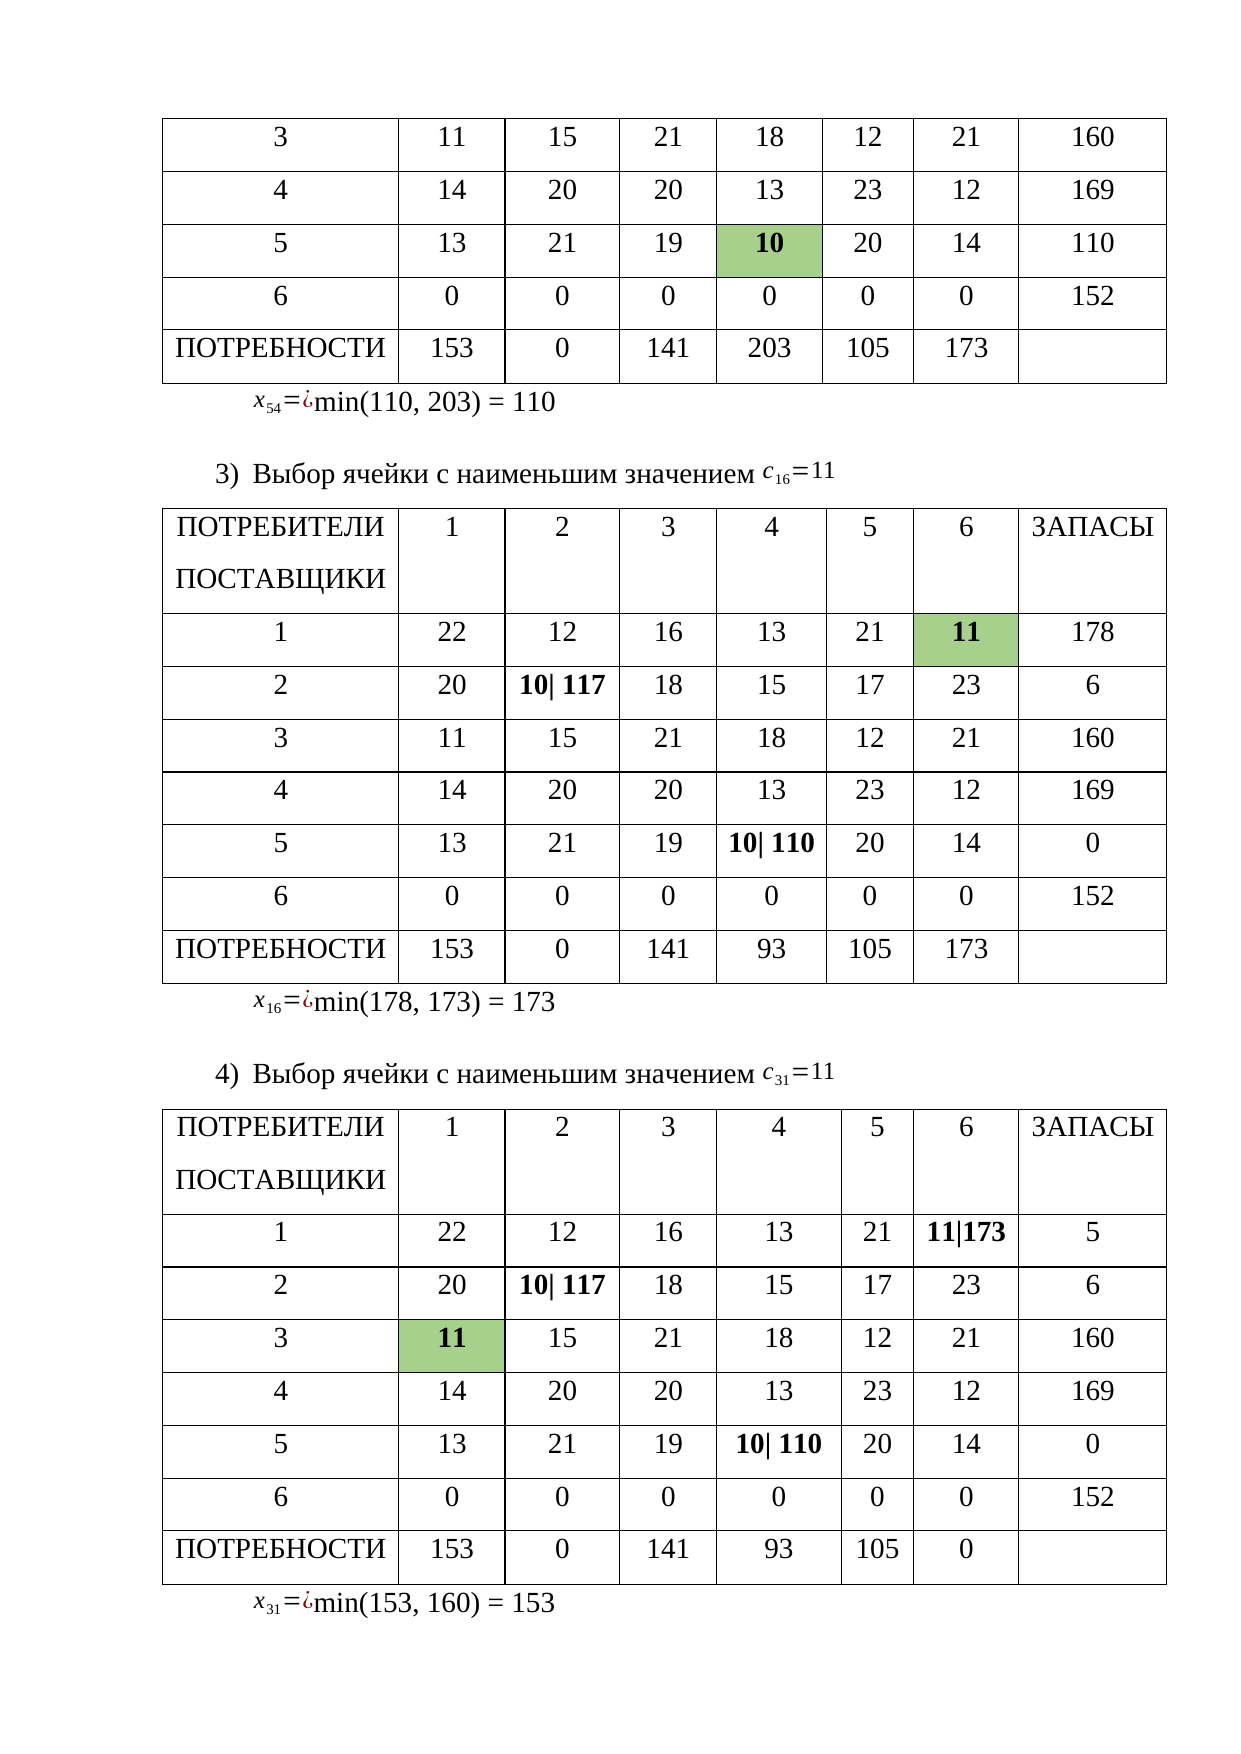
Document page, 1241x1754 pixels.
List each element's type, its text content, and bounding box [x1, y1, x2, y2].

table_cell 11 [914, 614, 1018, 666]
table_cell 14 [399, 773, 504, 824]
table_cell 12 [914, 172, 1018, 224]
table_cell 11|173 [914, 1215, 1018, 1266]
table_cell 11 [399, 720, 504, 771]
table_cell 0 [506, 278, 619, 329]
table_cell 141 [620, 330, 716, 383]
table_cell 13 [399, 225, 504, 277]
table_header 2 [506, 1110, 619, 1213]
table_cell 0 [620, 278, 716, 329]
table_cell 20 [399, 667, 504, 719]
table_cell 10| 110 [717, 1426, 841, 1478]
table_cell 0 [399, 878, 504, 930]
table_cell 5 [1019, 1215, 1166, 1266]
table_cell 0 [506, 878, 619, 930]
table_cell 4 [163, 773, 398, 824]
table_cell 17 [842, 1268, 913, 1319]
table_cell 19 [620, 225, 716, 277]
table_cell 169 [1019, 1373, 1166, 1425]
table_cell 153 [399, 1531, 504, 1584]
table_cell 3 [163, 1320, 398, 1372]
table_cell 4 [163, 1373, 398, 1425]
table_cell 153 [399, 931, 504, 983]
table_cell 5 [163, 825, 398, 877]
table_cell 13 [717, 1215, 841, 1266]
table_cell 160 [1019, 119, 1166, 171]
table_cell 6 [163, 1479, 398, 1530]
table_cell 20 [620, 172, 716, 224]
table_cell 1 [163, 1215, 398, 1266]
table_cell 173 [914, 931, 1018, 983]
table_cell 12 [827, 720, 913, 771]
table_cell 12 [506, 614, 619, 666]
table_cell ПОТРЕБНОСТИ [163, 1531, 398, 1584]
table_cell [1019, 1531, 1166, 1584]
table_cell 0 [914, 878, 1018, 930]
table_cell 0 [399, 1479, 504, 1530]
table_cell 3 [163, 119, 398, 171]
table_header ПОТРЕБИТЕЛИ ПОСТАВЩИКИ [163, 509, 398, 613]
table_cell 13 [717, 172, 822, 224]
table_cell 11 [399, 1320, 504, 1372]
table_cell 23 [842, 1373, 913, 1425]
table_cell 14 [914, 825, 1018, 877]
table_cell 16 [620, 1215, 716, 1266]
table_cell [1019, 931, 1166, 983]
table_cell 5 [163, 1426, 398, 1478]
table_cell 21 [620, 119, 716, 171]
table_cell ПОТРЕБНОСТИ [163, 330, 398, 383]
table_cell 16 [620, 614, 716, 666]
table_cell 0 [1019, 1426, 1166, 1478]
table_cell 15 [506, 720, 619, 771]
table_cell 14 [914, 1426, 1018, 1478]
table_cell 160 [1019, 720, 1166, 771]
table_cell 10| 110 [717, 825, 826, 877]
table_cell 152 [1019, 1479, 1166, 1530]
list min(110, 203) = 110 [252, 384, 1152, 418]
table_header 2 [506, 509, 619, 613]
table_cell 4 [163, 172, 398, 224]
list Выбор ячейки с наименьшим значением [215, 1056, 1152, 1090]
table_cell [1019, 330, 1166, 383]
table_cell 0 [620, 1479, 716, 1530]
table_cell 20 [506, 1373, 619, 1425]
table_cell 18 [717, 1320, 841, 1372]
table_cell 153 [399, 330, 504, 383]
table_cell 93 [717, 1531, 841, 1584]
table_cell 21 [914, 720, 1018, 771]
table_cell 23 [914, 667, 1018, 719]
table_header ЗАПАСЫ [1019, 509, 1166, 613]
table_cell 22 [399, 614, 504, 666]
table_cell 20 [506, 172, 619, 224]
table_cell 93 [717, 931, 826, 983]
table_header 5 [827, 509, 913, 613]
table_cell 0 [717, 278, 822, 329]
table_cell 3 [163, 720, 398, 771]
table_cell 20 [620, 773, 716, 824]
table_cell 20 [620, 1373, 716, 1425]
table_cell 10 [717, 225, 822, 277]
table_cell 0 [506, 931, 619, 983]
table_cell 13 [399, 1426, 504, 1478]
table_cell 12 [842, 1320, 913, 1372]
table_cell 0 [717, 1479, 841, 1530]
table_cell 20 [823, 225, 913, 277]
table_cell 19 [620, 1426, 716, 1478]
table_cell 15 [717, 667, 826, 719]
table_header 6 [914, 509, 1018, 613]
table_cell 169 [1019, 172, 1166, 224]
table_cell 12 [506, 1215, 619, 1266]
list min(153, 160) = 153 [252, 1585, 1152, 1619]
table_cell 10| 117 [506, 667, 619, 719]
table_cell 105 [827, 931, 913, 983]
list Выбор ячейки с наименьшим значением [215, 456, 1152, 489]
table_header 5 [842, 1110, 913, 1213]
table_cell 0 [717, 878, 826, 930]
table_cell 21 [506, 225, 619, 277]
table_cell 0 [914, 1479, 1018, 1530]
table_cell 160 [1019, 1320, 1166, 1372]
table_cell 0 [506, 1479, 619, 1530]
table_cell 2 [163, 667, 398, 719]
table_cell 152 [1019, 278, 1166, 329]
table_cell 2 [163, 1268, 398, 1319]
table_cell 0 [506, 1531, 619, 1584]
table_cell 141 [620, 931, 716, 983]
table_cell 15 [506, 119, 619, 171]
table_cell 21 [827, 614, 913, 666]
table_cell 10| 117 [506, 1268, 619, 1319]
table_cell 0 [914, 278, 1018, 329]
table_cell 0 [842, 1479, 913, 1530]
table_cell 0 [827, 878, 913, 930]
table_cell 141 [620, 1531, 716, 1584]
table_cell 23 [914, 1268, 1018, 1319]
table_cell 13 [717, 1373, 841, 1425]
table_cell 17 [827, 667, 913, 719]
table_cell 169 [1019, 773, 1166, 824]
table_cell 21 [914, 119, 1018, 171]
table_header 6 [914, 1110, 1018, 1213]
list min(178, 173) = 173 [252, 984, 1152, 1019]
table_cell ПОТРЕБНОСТИ [163, 931, 398, 983]
table_header ПОТРЕБИТЕЛИ ПОСТАВЩИКИ [163, 1110, 398, 1213]
table_cell 0 [620, 878, 716, 930]
table_header 1 [399, 1110, 504, 1213]
table_cell 12 [914, 773, 1018, 824]
table_cell 12 [823, 119, 913, 171]
table_cell 12 [914, 1373, 1018, 1425]
table_cell 18 [717, 720, 826, 771]
table_header 3 [620, 1110, 716, 1213]
table_cell 14 [399, 172, 504, 224]
table_cell 173 [914, 330, 1018, 383]
table_cell 0 [1019, 825, 1166, 877]
table_cell 20 [827, 825, 913, 877]
table_cell 6 [163, 878, 398, 930]
table_cell 13 [717, 773, 826, 824]
table_cell 105 [842, 1531, 913, 1584]
table_cell 18 [620, 667, 716, 719]
table_cell 0 [506, 330, 619, 383]
table_cell 20 [506, 773, 619, 824]
table_header 3 [620, 509, 716, 613]
table_cell 21 [620, 720, 716, 771]
table_cell 0 [914, 1531, 1018, 1584]
table_cell 15 [506, 1320, 619, 1372]
table_cell 15 [717, 1268, 841, 1319]
table_cell 18 [717, 119, 822, 171]
table_cell 14 [914, 225, 1018, 277]
table_cell 203 [717, 330, 822, 383]
table_header 4 [717, 1110, 841, 1213]
table_cell 11 [399, 119, 504, 171]
table_header ЗАПАСЫ [1019, 1110, 1166, 1213]
table_cell 178 [1019, 614, 1166, 666]
table_cell 18 [620, 1268, 716, 1319]
table_cell 14 [399, 1373, 504, 1425]
table_cell 21 [506, 825, 619, 877]
table_cell 152 [1019, 878, 1166, 930]
table_cell 6 [1019, 1268, 1166, 1319]
table_cell 6 [163, 278, 398, 329]
table_cell 5 [163, 225, 398, 277]
table_cell 21 [914, 1320, 1018, 1372]
table_cell 19 [620, 825, 716, 877]
table_header 4 [717, 509, 826, 613]
table_cell 13 [717, 614, 826, 666]
table_cell 6 [1019, 667, 1166, 719]
table_cell 23 [827, 773, 913, 824]
table_cell 13 [399, 825, 504, 877]
table_cell 110 [1019, 225, 1166, 277]
table_cell 20 [399, 1268, 504, 1319]
table_cell 0 [399, 278, 504, 329]
table_cell 105 [823, 330, 913, 383]
table_cell 20 [842, 1426, 913, 1478]
table_header 1 [399, 509, 504, 613]
table_cell 21 [842, 1215, 913, 1266]
table_cell 23 [823, 172, 913, 224]
table_cell 0 [823, 278, 913, 329]
table_cell 21 [620, 1320, 716, 1372]
table_cell 1 [163, 614, 398, 666]
table_cell 21 [506, 1426, 619, 1478]
table_cell 22 [399, 1215, 504, 1266]
